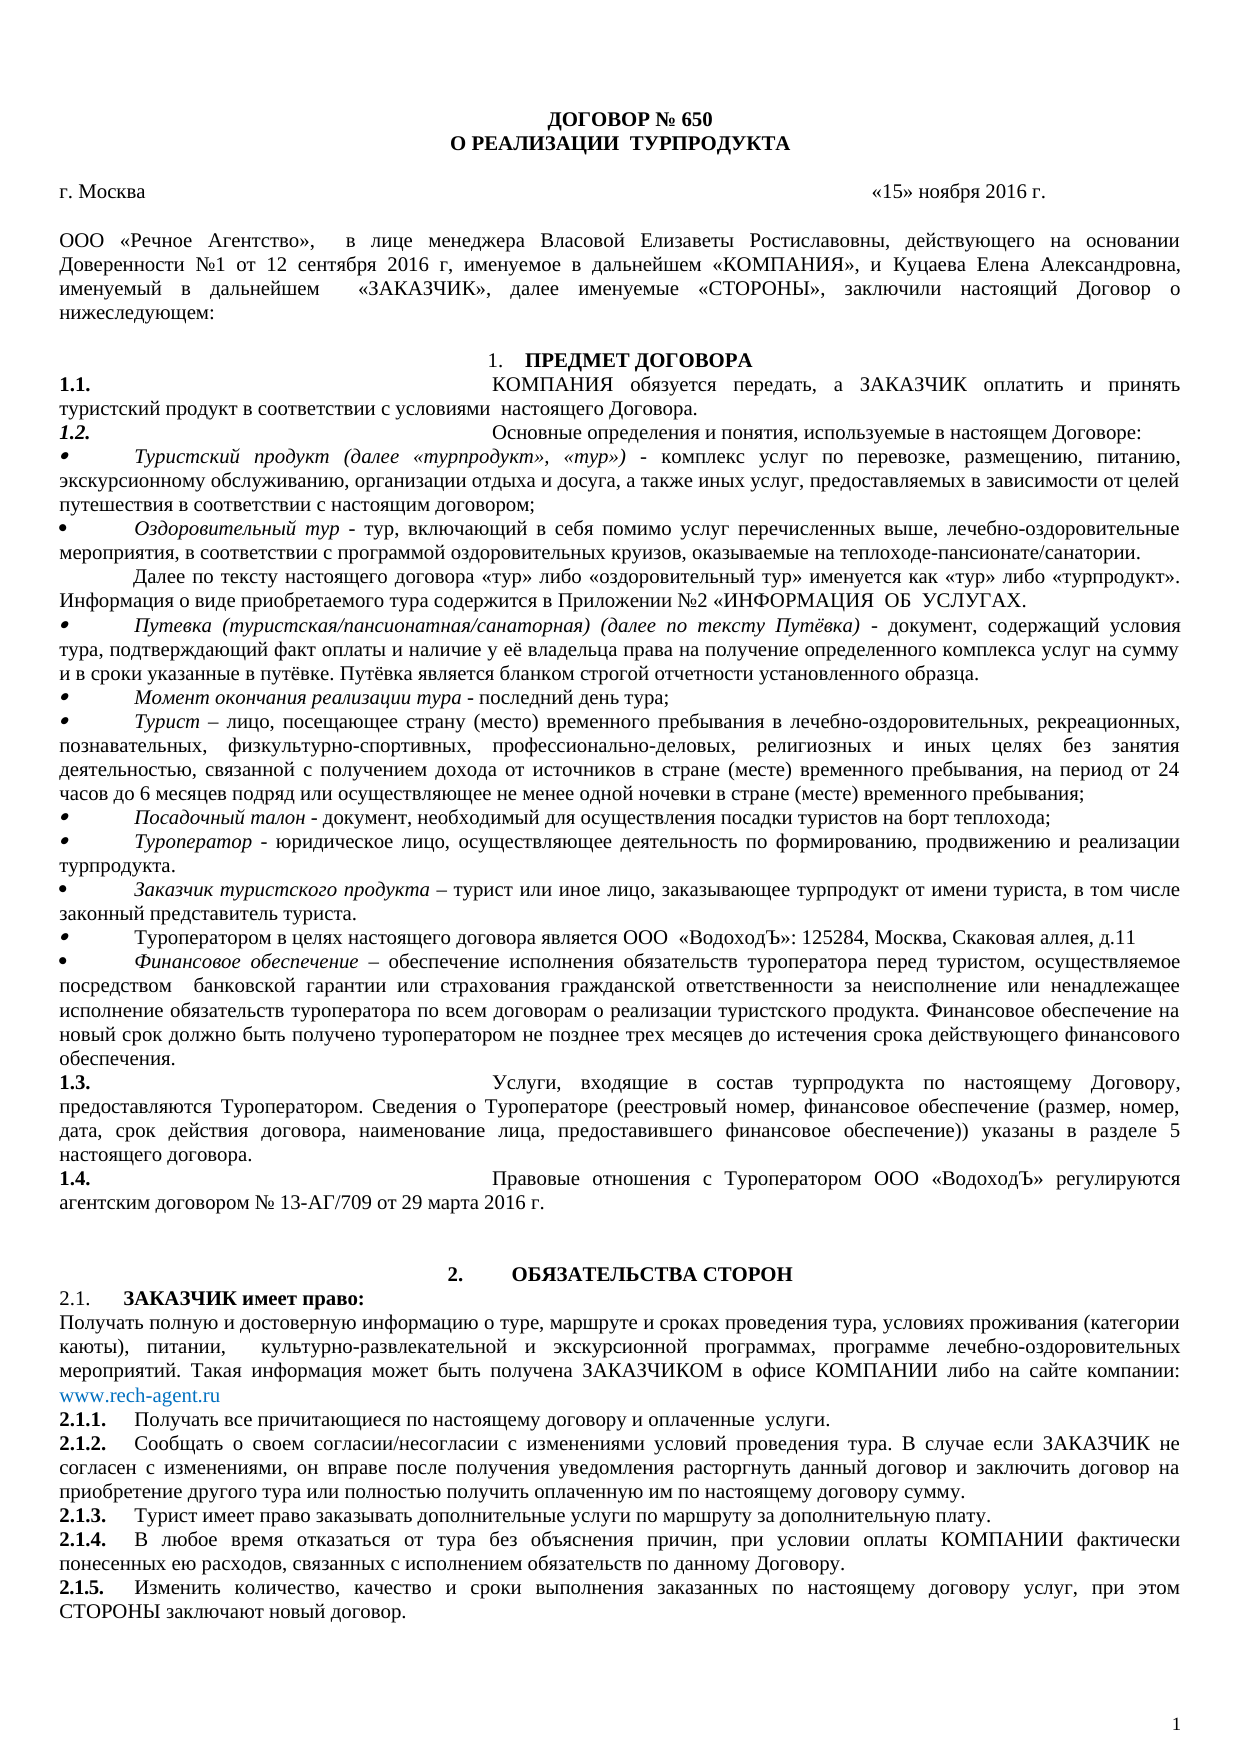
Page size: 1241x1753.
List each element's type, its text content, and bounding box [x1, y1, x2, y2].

text Далее по тексту настоящего договора «тур» либо «оздоровительный тур» именуется как «тур» либо «турпродукт». Информация о виде приобретаемого тура содержится в Приложении №2 «ИНФОРМАЦИЯ ОБ УСЛУГАХ. [59, 564, 1181, 612]
list Турист имеет право заказывать дополнительные услуги по маршруту за дополнительную плату. [59, 1503, 1181, 1527]
list В любое время отказаться от тура без объяснения причин, при условии оплаты КОМПАНИИ фактически понесенных ею расходов, связанных с исполнением обязательств по данному Договору. [59, 1527, 1181, 1575]
list Сообщать о своем согласии/несогласии с изменениями условий проведения тура. В случае если ЗАКАЗЧИК не согласен с изменениями, он вправе после получения уведомления расторгнуть данный договор и заключить договор на приобретение другого тура или полностью получить оплаченную им по настоящему договору сумму. [59, 1431, 1181, 1503]
list Туристский продукт (далее «турпродукт», «тур») - комплекс услуг по перевозке, размещению, питанию, экскурсионному обслуживанию, организации отдыха и досуга, а также иных услуг, предоставляемых в зависимости от целей путешествия в соответствии с настоящим договором; [59, 444, 1181, 516]
list КОМПАНИЯ обязуется передать, а ЗАКАЗЧИК оплатить и принять туристский продукт в соответствии с условиями настоящего Договора. [59, 372, 1181, 420]
subtitle О РЕАЛИЗАЦИИ ТУРПРОДУКТА [59, 131, 1181, 155]
list Заказчик туристского продукта – турист или иное лицо, заказывающее турпродукт от имени туриста, в том числе законный представитель туриста. [59, 877, 1181, 925]
list Туроператором в целях настоящего договора является ООО «ВодоходЪ»: 125284, Москва, Скаковая аллея, д.11 [59, 925, 1181, 949]
list ПРЕДМЕТ ДОГОВОРА [59, 348, 1181, 372]
list Правовые отношения с Туроператором ООО «ВодоходЪ» регулируются агентским договором № 13-АГ/709 от 29 марта 2016 г. [59, 1166, 1181, 1214]
list Получать все причитающиеся по настоящему договору и оплаченные услуги. [59, 1407, 1181, 1431]
list Турист – лицо, посещающее страну (место) временного пребывания в лечебно-оздоровительных, рекреационных, познавательных, физкультурно-спортивных, профессионально-деловых, религиозных и иных целях без занятия деятельностью, связанной с получением дохода от источников в стране (месте) временного пребывания, на период от 24 часов до 6 месяцев подряд или осуществляющее не менее одной ночевки в стране (месте) временного пребывания; [59, 709, 1181, 805]
list Основные определения и понятия, используемые в настоящем Договоре: [59, 420, 1181, 444]
list Момент окончания реализации тура - последний день тура; [59, 685, 1181, 709]
subtitle ДОГОВОР № 650 [59, 107, 1201, 131]
text г. Москва «15» ноября 2016 г. [59, 179, 1181, 203]
list Путевка (туристская/пансионатная/санаторная) (далее по тексту Путёвка) - документ, содержащий условия тура, подтверждающий факт оплаты и наличие у её владельца права на получение определенного комплекса услуг на сумму и в сроки указанные в путёвке. Путёвка является бланком строгой отчетности установленного образца. [59, 612, 1181, 661]
text Получать полную и достоверную информацию о туре, маршруте и сроках проведения тура, условиях проживания (категории каюты), питании, культурно-развлекательной и экскурсионной программах, программе лечебно-оздоровительных мероприятий. Такая информация может быть получена ЗАКАЗЧИКОМ в офисе КОМПАНИИ либо на сайте компании: www.rech-agent.ru [59, 1310, 1181, 1407]
list Услуги, входящие в состав турпродукта по настоящему Договору, предоставляются Туроператором. Сведения о Туроператоре (реестровый номер, финансовое обеспечение (размер, номер, дата, срок действия договора, наименование лица, предоставившего финансовое обеспечение)) указаны в разделе 5 настоящего договора. [59, 1070, 1181, 1166]
list Изменить количество, качество и сроки выполнения заказанных по настоящему договору услуг, при этом СТОРОНЫ заключают новый договор. [59, 1575, 1181, 1623]
list ОБЯЗАТЕЛЬСТВА СТОРОН [59, 1262, 1181, 1286]
list Оздоровительный тур - тур, включающий в себя помимо услуг перечисленных выше, лечебно-оздоровительные мероприятия, в соответствии с программой оздоровительных круизов, оказываемые на теплоходе-пансионате/санатории. [59, 516, 1181, 564]
list Финансовое обеспечение – обеспечение исполнения обязательств туроператора перед туристом, осуществляемое посредством банковской гарантии или страхования гражданской ответственности за неисполнение или ненадлежащее исполнение обязательств туроператора по всем договорам о реализации туристского продукта. Финансовое обеспечение на новый срок должно быть получено туроператором не позднее трех месяцев до истечения срока действующего финансового обеспечения. [59, 949, 1181, 1070]
list ЗАКАЗЧИК имеет право: [59, 1286, 1181, 1310]
list Туроператор - юридическое лицо, осуществляющее деятельность по формированию, продвижению и реализации турпродукта. [59, 829, 1181, 877]
list Посадочный талон - документ, необходимый для осуществления посадки туристов на борт теплохода; [59, 805, 1181, 829]
text ООО «Речное Агентство», в лице менеджера Власовой Елизаветы Ростиславовны, действующего на основании Доверенности №1 от 12 сентября 2016 г, именуемое в дальнейшем «КОМПАНИЯ», и Куцаева Елена Александровна, именуемый в дальнейшем «ЗАКАЗЧИК», далее именуемые «СТОРОНЫ», заключили настоящий Договор о нижеследующем: [59, 227, 1181, 324]
